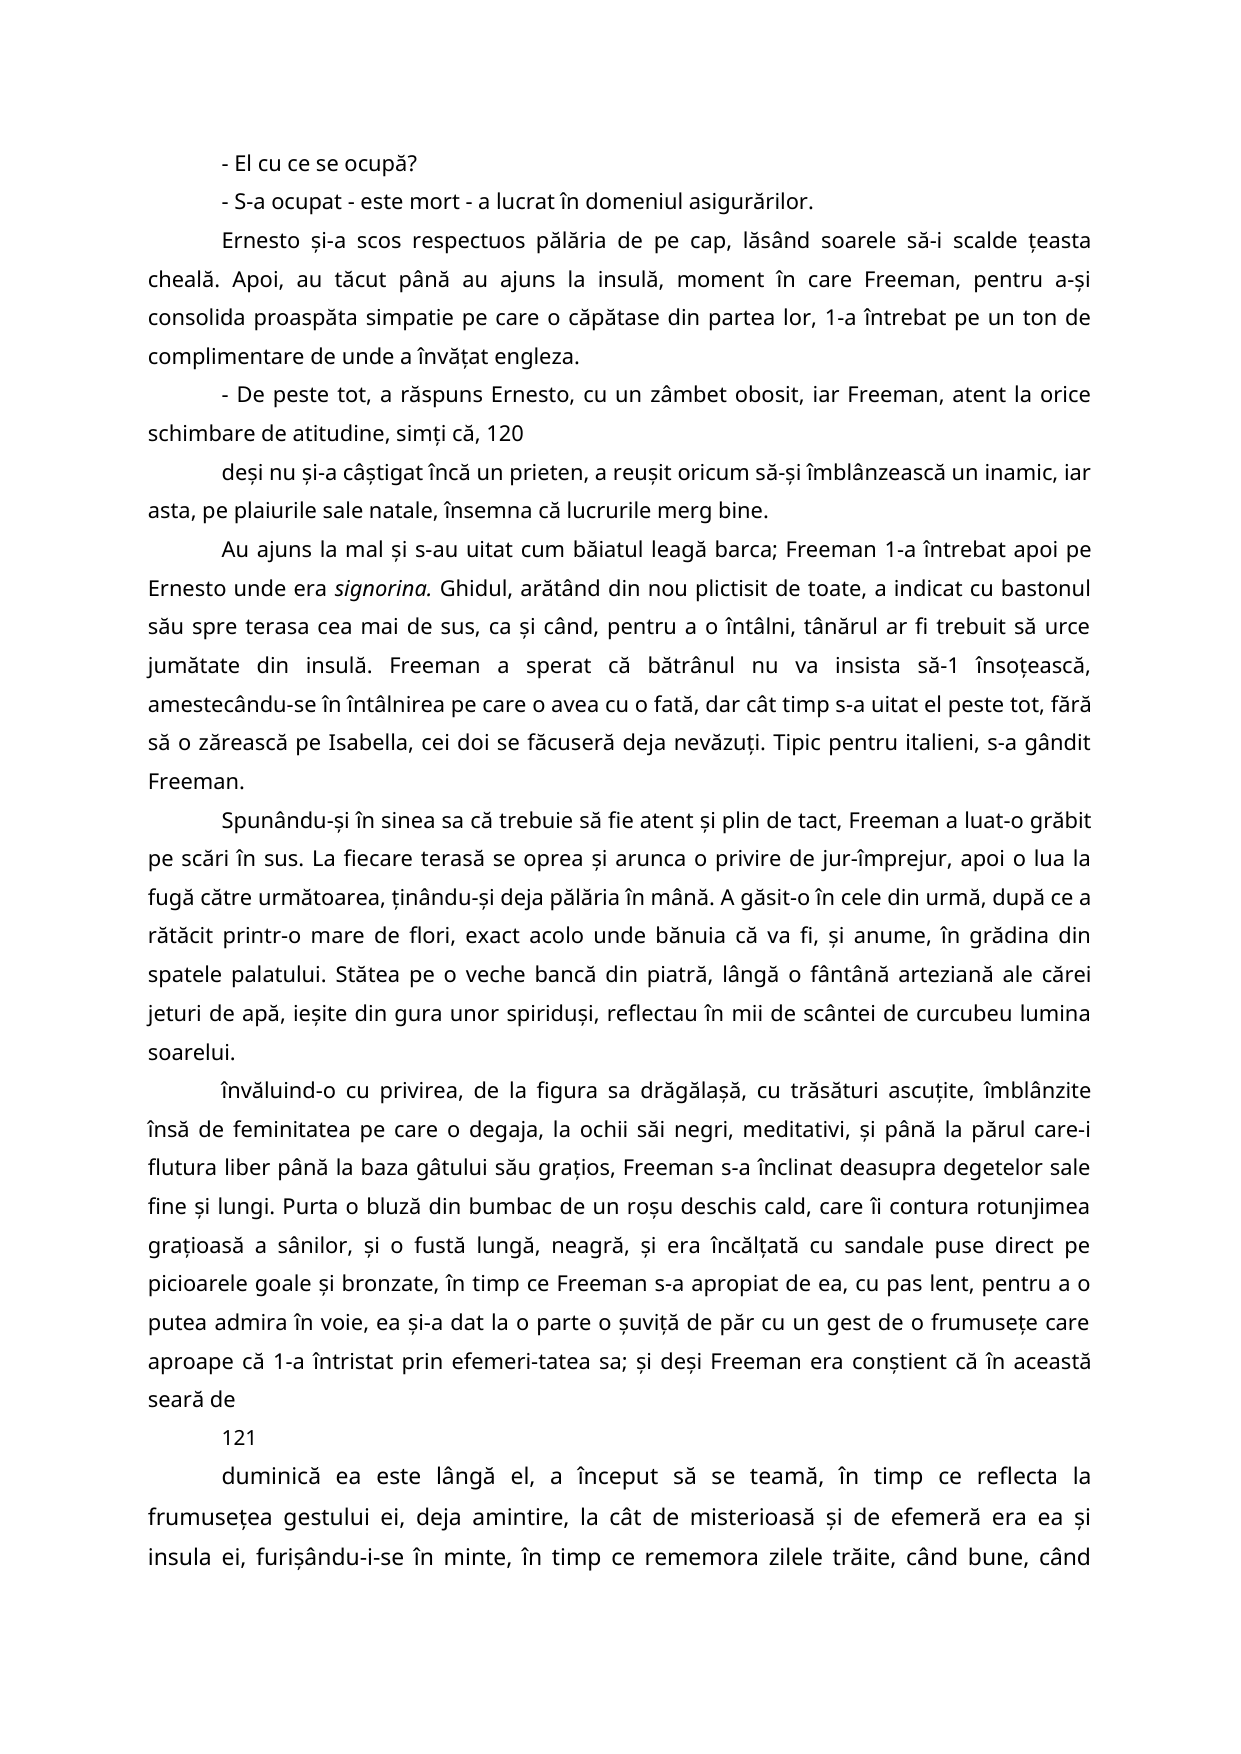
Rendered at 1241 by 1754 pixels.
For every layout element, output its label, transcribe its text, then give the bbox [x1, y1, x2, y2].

text 121 [148, 1423, 1093, 1451]
text - El cu ce se ocupă? [148, 148, 1093, 177]
text Au ajuns la mal şi s-au uitat cum băiatul leagă barca; Freeman 1-a întrebat apoi pe Ernesto unde era signorina. Ghidul, arătând din nou plictisit de toate, a indicat cu bastonul său spre terasa cea mai de sus, ca şi când, pentru a o întâlni, tânărul ar fi trebuit să urce jumătate din insulă. Freeman a sperat că bătrânul nu va insista să-1 însoţească, amestecându-se în întâlnirea pe care o avea cu o fată, dar cât timp s-a uitat el peste tot, fără să o zărească pe Isabella, cei doi se făcuseră deja nevăzuţi. Tipic pentru italieni, s-a gândit Freeman. [148, 534, 1093, 796]
text - S-a ocupat - este mort - a lucrat în domeniul asigurărilor. [148, 186, 1093, 216]
text învăluind-o cu privirea, de la figura sa drăgălaşă, cu trăsături ascuţite, îmblânzite însă de feminitatea pe care o degaja, la ochii săi negri, meditativi, şi până la părul care-i flutura liber până la baza gâtului său graţios, Freeman s-a înclinat deasupra degetelor sale fine şi lungi. Purta o bluză din bumbac de un roşu deschis cald, care îi contura rotunjimea graţioasă a sânilor, şi o fustă lungă, neagră, şi era încălţată cu sandale puse direct pe picioarele goale şi bronzate, în timp ce Freeman s-a apropiat de ea, cu pas lent, pentru a o putea admira în voie, ea şi-a dat la o parte o şuviţă de păr cu un gest de o frumuseţe care aproape că 1-a întristat prin efemeri-tatea sa; şi deşi Freeman era conştient că în această seară de [148, 1075, 1093, 1414]
text deşi nu şi-a câştigat încă un prieten, a reuşit oricum să-şi îmblânzească un inamic, iar asta, pe plaiurile sale natale, însemna că lucrurile merg bine. [148, 457, 1093, 525]
text Ernesto şi-a scos respectuos pălăria de pe cap, lăsând soarele să-i scalde ţeasta cheală. Apoi, au tăcut până au ajuns la insulă, moment în care Freeman, pentru a-şi consolida proaspăta simpatie pe care o căpătase din partea lor, 1-a întrebat pe un ton de complimentare de unde a învăţat engleza. [148, 225, 1093, 371]
text - De peste tot, a răspuns Ernesto, cu un zâmbet obosit, iar Freeman, atent la orice schimbare de atitudine, simţi că, 120 [148, 379, 1093, 448]
text Spunându-şi în sinea sa că trebuie să fie atent şi plin de tact, Freeman a luat-o grăbit pe scări în sus. La fiecare terasă se oprea şi arunca o privire de jur-împrejur, apoi o lua la fugă către următoarea, ţinându-şi deja pălăria în mână. A găsit-o în cele din urmă, după ce a rătăcit printr-o mare de flori, exact acolo unde bănuia că va fi, şi anume, în grădina din spatele palatului. Stătea pe o veche bancă din piatră, lângă o fântână arteziană ale cărei jeturi de apă, ieşite din gura unor spiriduşi, reflectau în mii de scântei de curcubeu lumina soarelui. [148, 804, 1093, 1066]
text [148, 1460, 1093, 1572]
